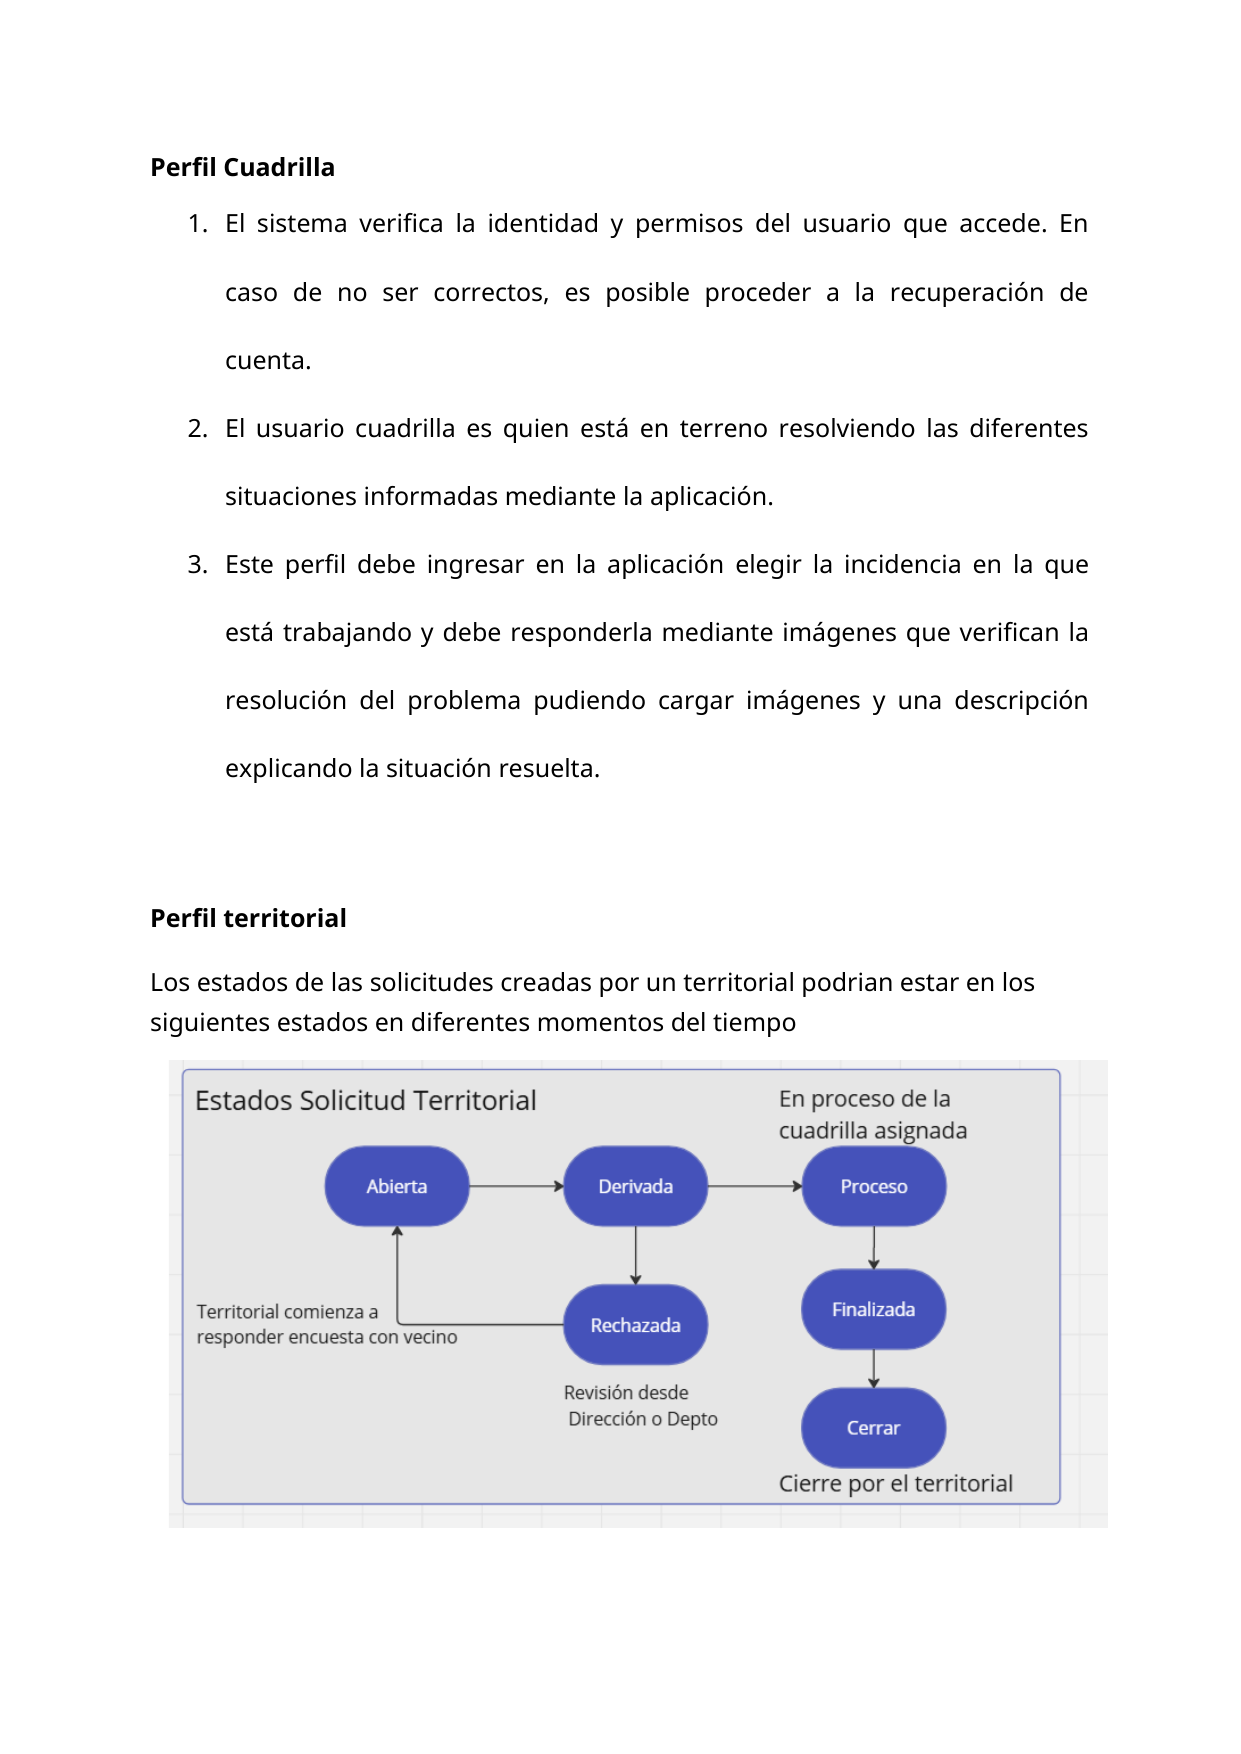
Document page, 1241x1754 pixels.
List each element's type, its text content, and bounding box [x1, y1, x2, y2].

text Los estados de las solicitudes creadas por un territorial podrian estar en los siguientes estados en diferentes momentos del tiempo [150, 965, 1090, 1038]
list Este perfil debe ingresar en la aplicación elegir la incidencia en la que está trabajando y debe responderla mediante imágenes que verifican la resolución del problema pudiendo cargar imágenes y una descripción explicando la situación resuelta. [187, 547, 1090, 785]
text Perfil Cuadrilla [150, 150, 1090, 184]
text Perfil territorial [150, 900, 1090, 934]
list El sistema verifica la identidad y permisos del usuario que accede. En caso de no ser correctos, es posible proceder a la recuperación de cuenta. [187, 206, 1090, 376]
list El usuario cuadrilla es quien está en terreno resolviendo las diferentes situaciones informadas mediante la aplicación. [187, 411, 1090, 513]
